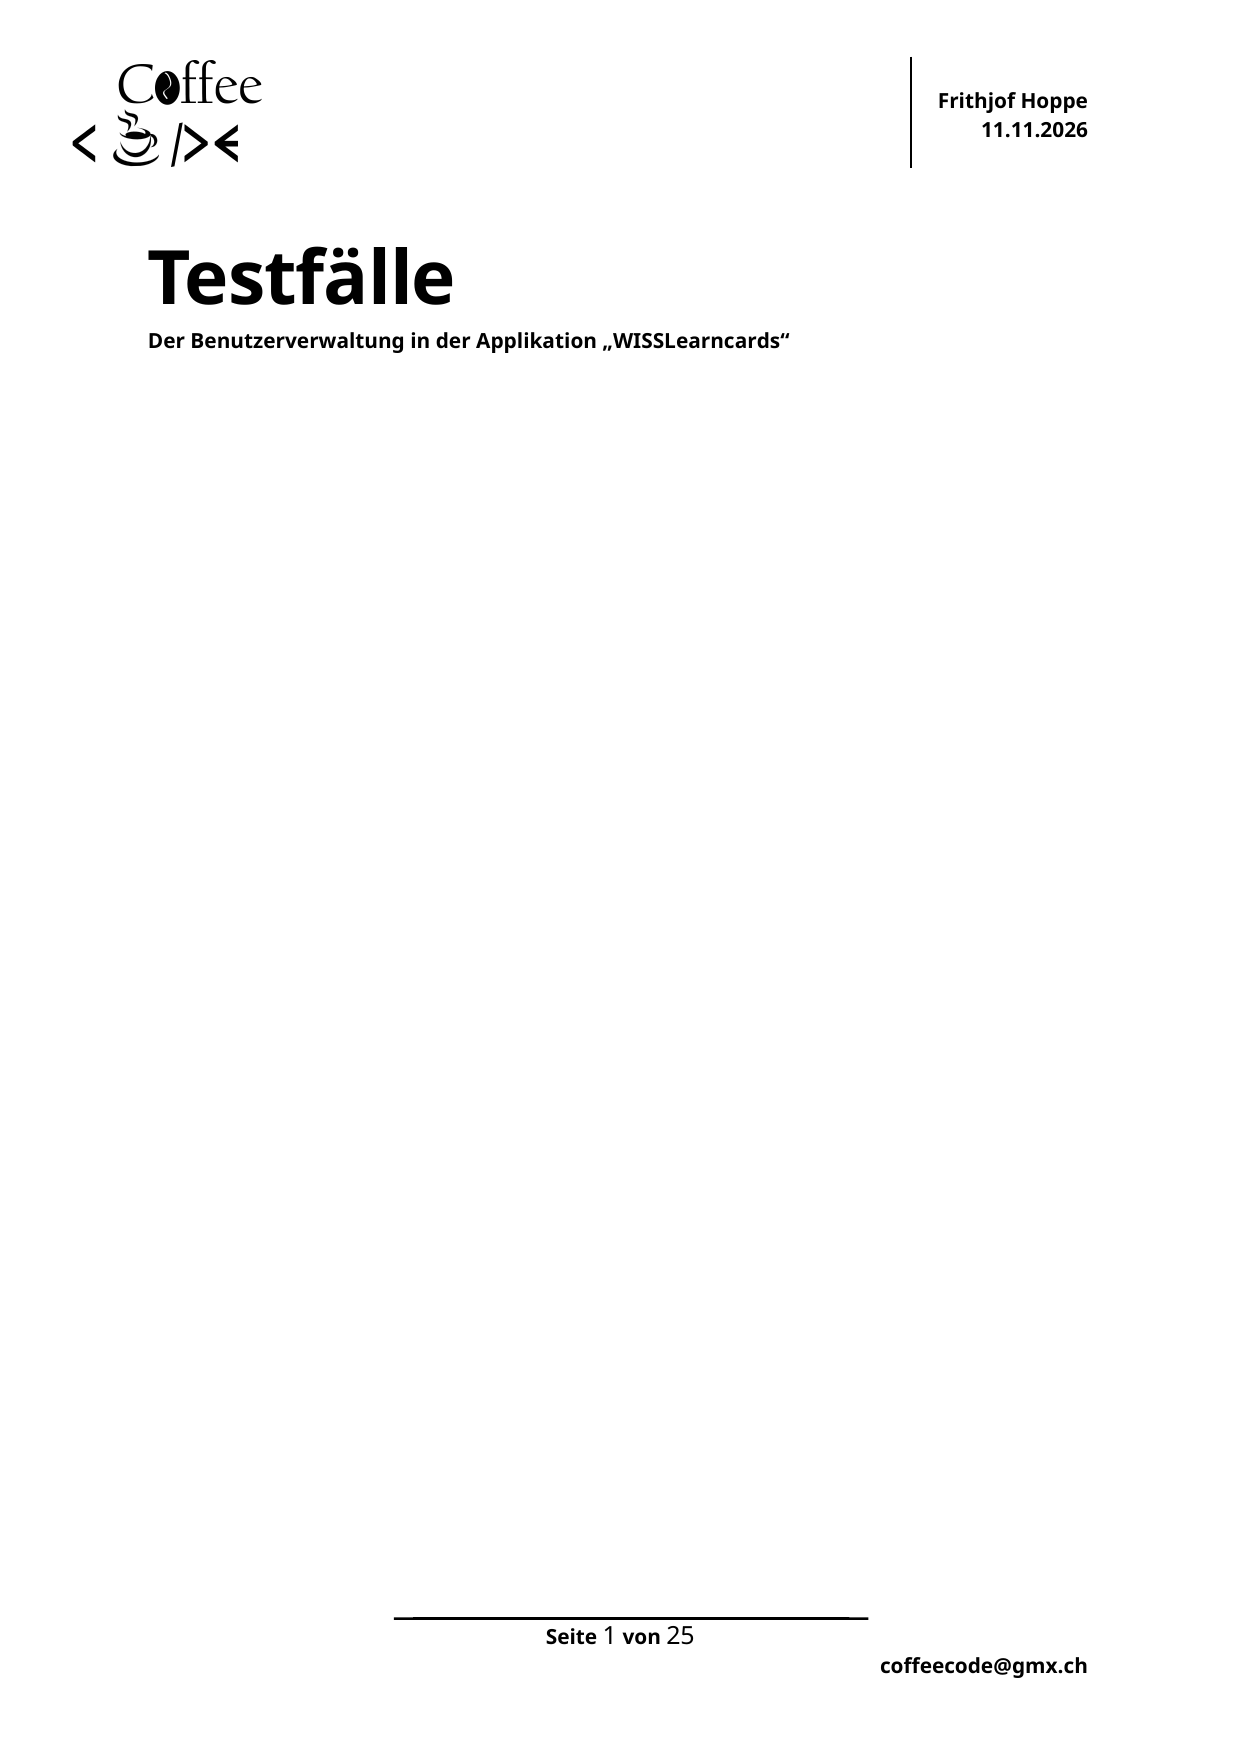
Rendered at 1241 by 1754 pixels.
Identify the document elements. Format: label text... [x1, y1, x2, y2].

title Testfälle [148, 224, 1092, 327]
picture [72, 60, 262, 179]
text Der Benutzerverwaltung in der Applikation „WISSLearncards“ [148, 327, 1092, 355]
